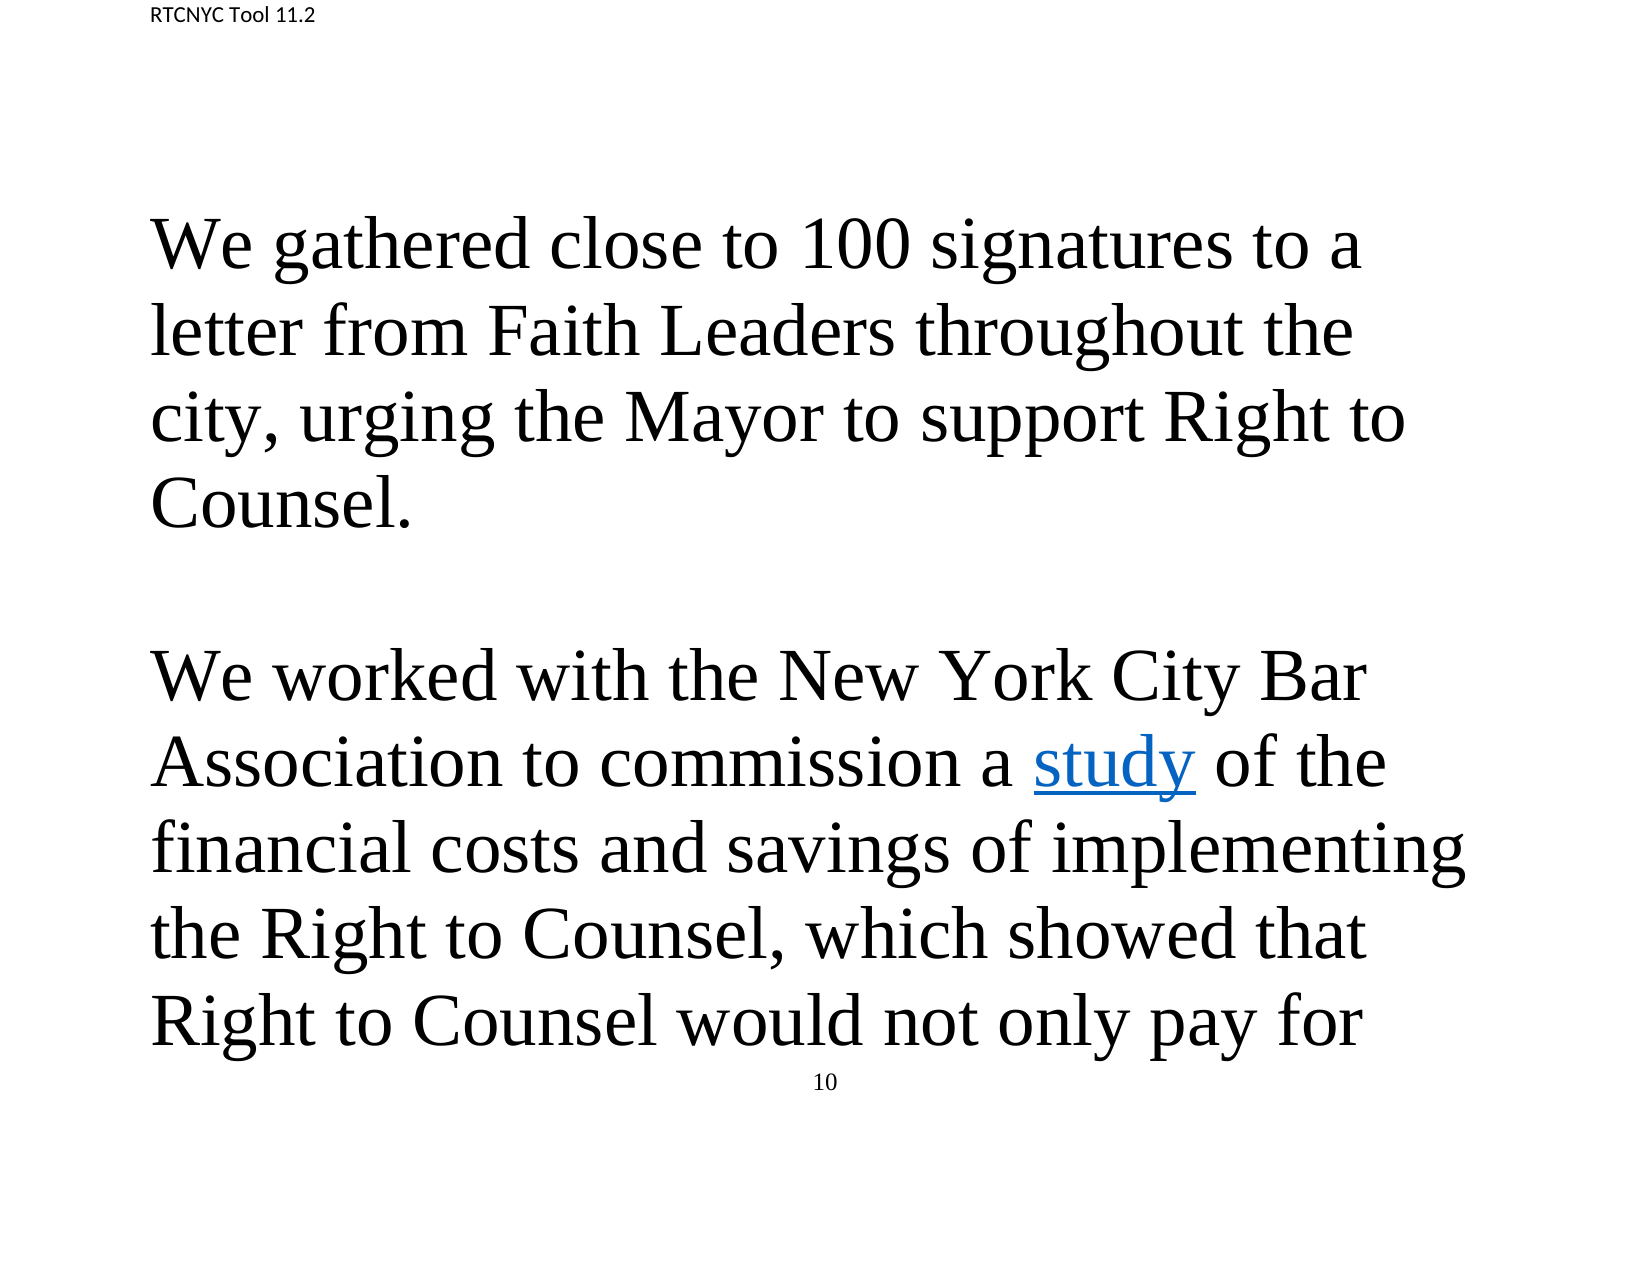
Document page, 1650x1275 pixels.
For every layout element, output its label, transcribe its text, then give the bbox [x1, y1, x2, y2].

text We gathered close to 100 signatures to a letter from Faith Leaders throughout the city, urging the Mayor to support Right to Counsel. [150, 199, 1500, 544]
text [150, 630, 1500, 1061]
